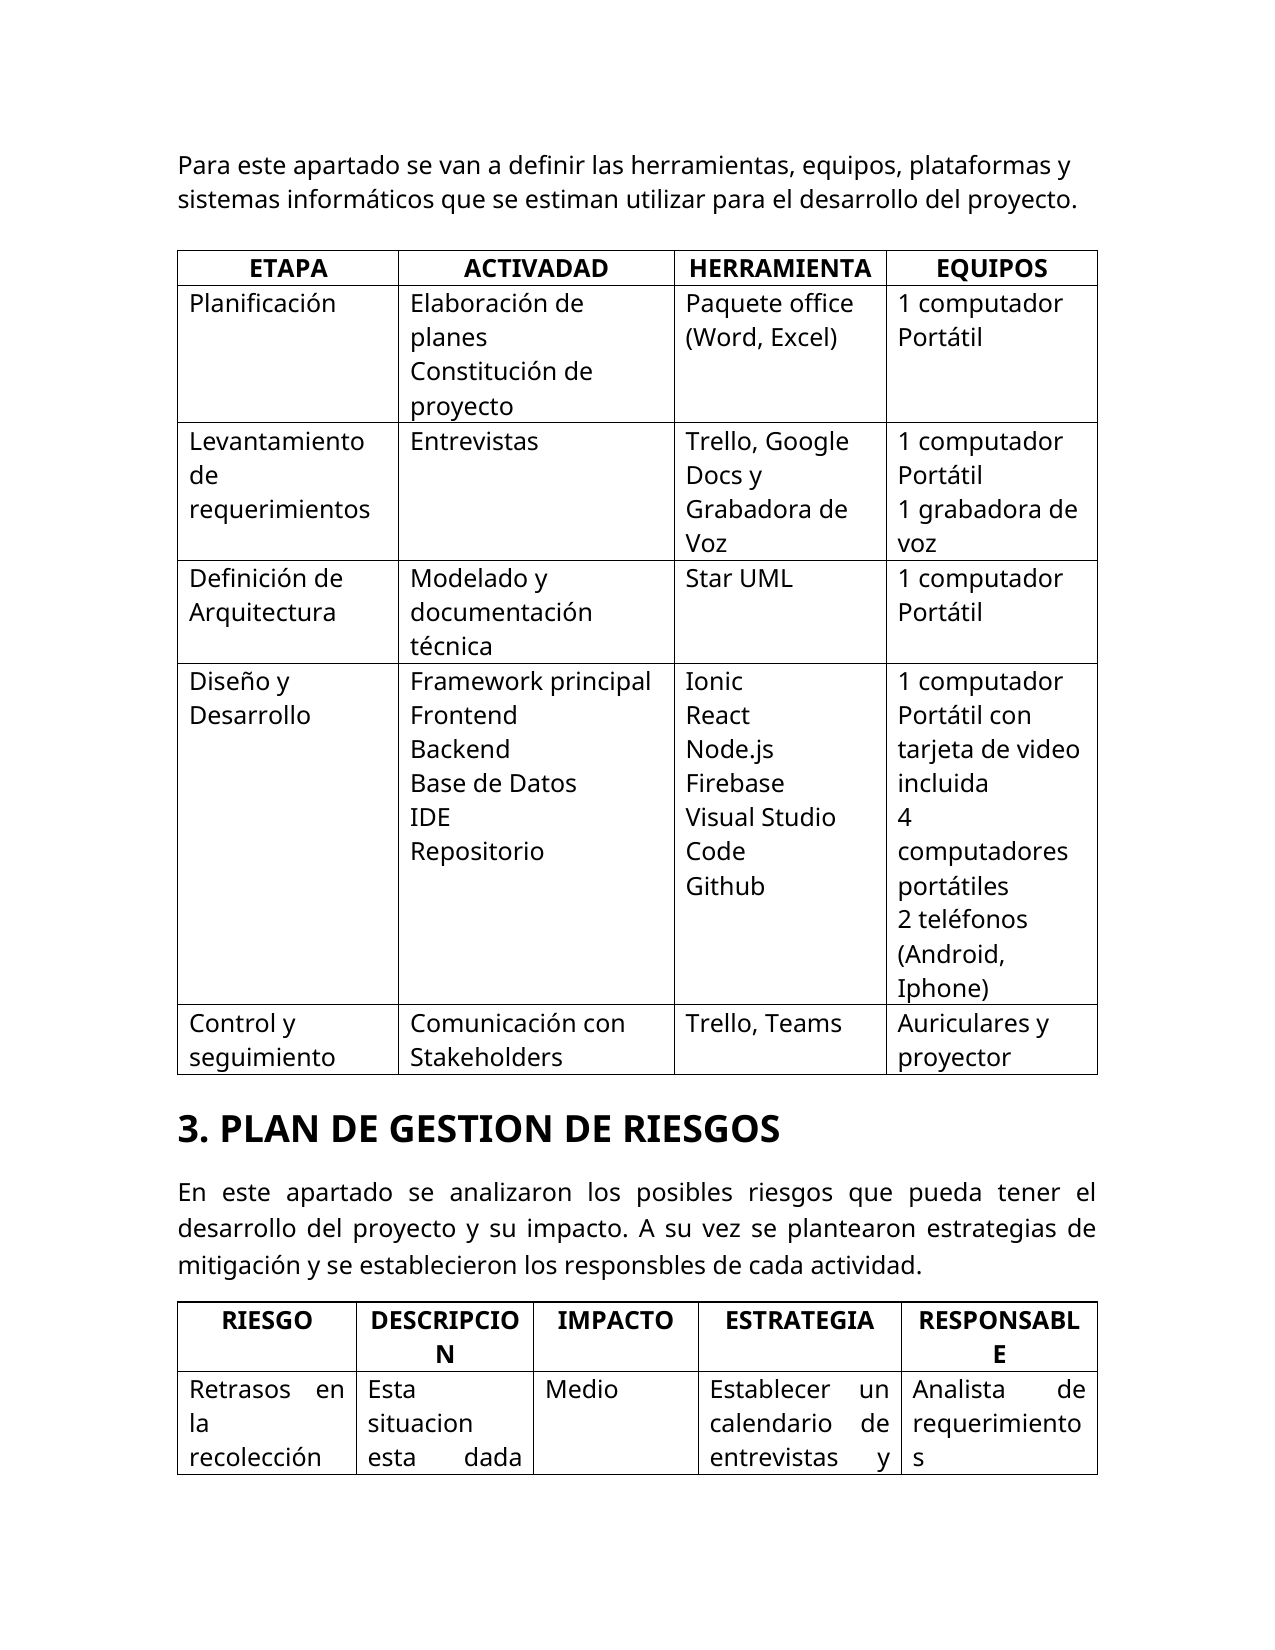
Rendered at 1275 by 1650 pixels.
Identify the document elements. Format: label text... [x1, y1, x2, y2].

text En este apartado se analizaron los posibles riesgos que pueda tener el desarrollo del proyecto y su impacto. A su vez se plantearon estrategias de mitigación y se establecieron los responsbles de cada actividad. [177, 1174, 1098, 1282]
table_cell Definición de Arquitectura [178, 561, 398, 663]
table_cell Control y seguimiento [178, 1005, 398, 1073]
table_cell 1 computador Portátil 1 grabadora de voz [887, 423, 1097, 559]
table_cell Paquete office (Word, Excel) [675, 286, 886, 422]
table_header IMPACTO [534, 1303, 698, 1371]
table_cell Comunicación con Stakeholders [399, 1005, 674, 1073]
text Para este apartado se van a definir las herramientas, equipos, plataformas y sistemas informáticos que se estiman utilizar para el desarrollo del proyecto. [177, 148, 1098, 216]
table_cell Entrevistas [399, 423, 674, 559]
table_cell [178, 1372, 356, 1474]
text 3. PLAN DE GESTION DE RIESGOS [177, 1103, 1098, 1154]
table_cell Framework principal Frontend Backend Base de Datos IDE Repositorio [399, 664, 674, 1004]
table_cell Medio [534, 1372, 698, 1474]
table_cell Elaboración de planes Constitución de proyecto [399, 286, 674, 422]
table_cell Trello, Teams [675, 1005, 886, 1073]
table_header HERRAMIENTA [675, 251, 886, 285]
table_header RESPONSABLE [902, 1303, 1097, 1371]
table_header ACTIVADAD [399, 251, 674, 285]
table_cell Diseño y Desarrollo [178, 664, 398, 1004]
table_cell Auriculares y proyector [887, 1005, 1097, 1073]
table_cell Modelado y documentación técnica [399, 561, 674, 663]
table_cell Planificación [178, 286, 398, 422]
table_cell 1 computador Portátil con tarjeta de video incluida 4 computadores portátiles 2 teléfonos (Android, Iphone) [887, 664, 1097, 1004]
table_cell 1 computador Portátil [887, 286, 1097, 422]
table_cell Ionic React Node.js Firebase Visual Studio Code Github [675, 664, 886, 1004]
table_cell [902, 1372, 1097, 1474]
table_header DESCRIPCION [357, 1303, 533, 1371]
table_header ESTRATEGIA [699, 1303, 901, 1371]
table_cell Star UML [675, 561, 886, 663]
table_cell 1 computador Portátil [887, 561, 1097, 663]
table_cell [357, 1372, 533, 1474]
table_cell Levantamiento de requerimientos [178, 423, 398, 559]
table_header ETAPA [178, 251, 398, 285]
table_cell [699, 1372, 901, 1474]
table_header EQUIPOS [887, 251, 1097, 285]
table_cell Trello, Google Docs y Grabadora de Voz [675, 423, 886, 559]
table_header RIESGO [178, 1303, 356, 1371]
